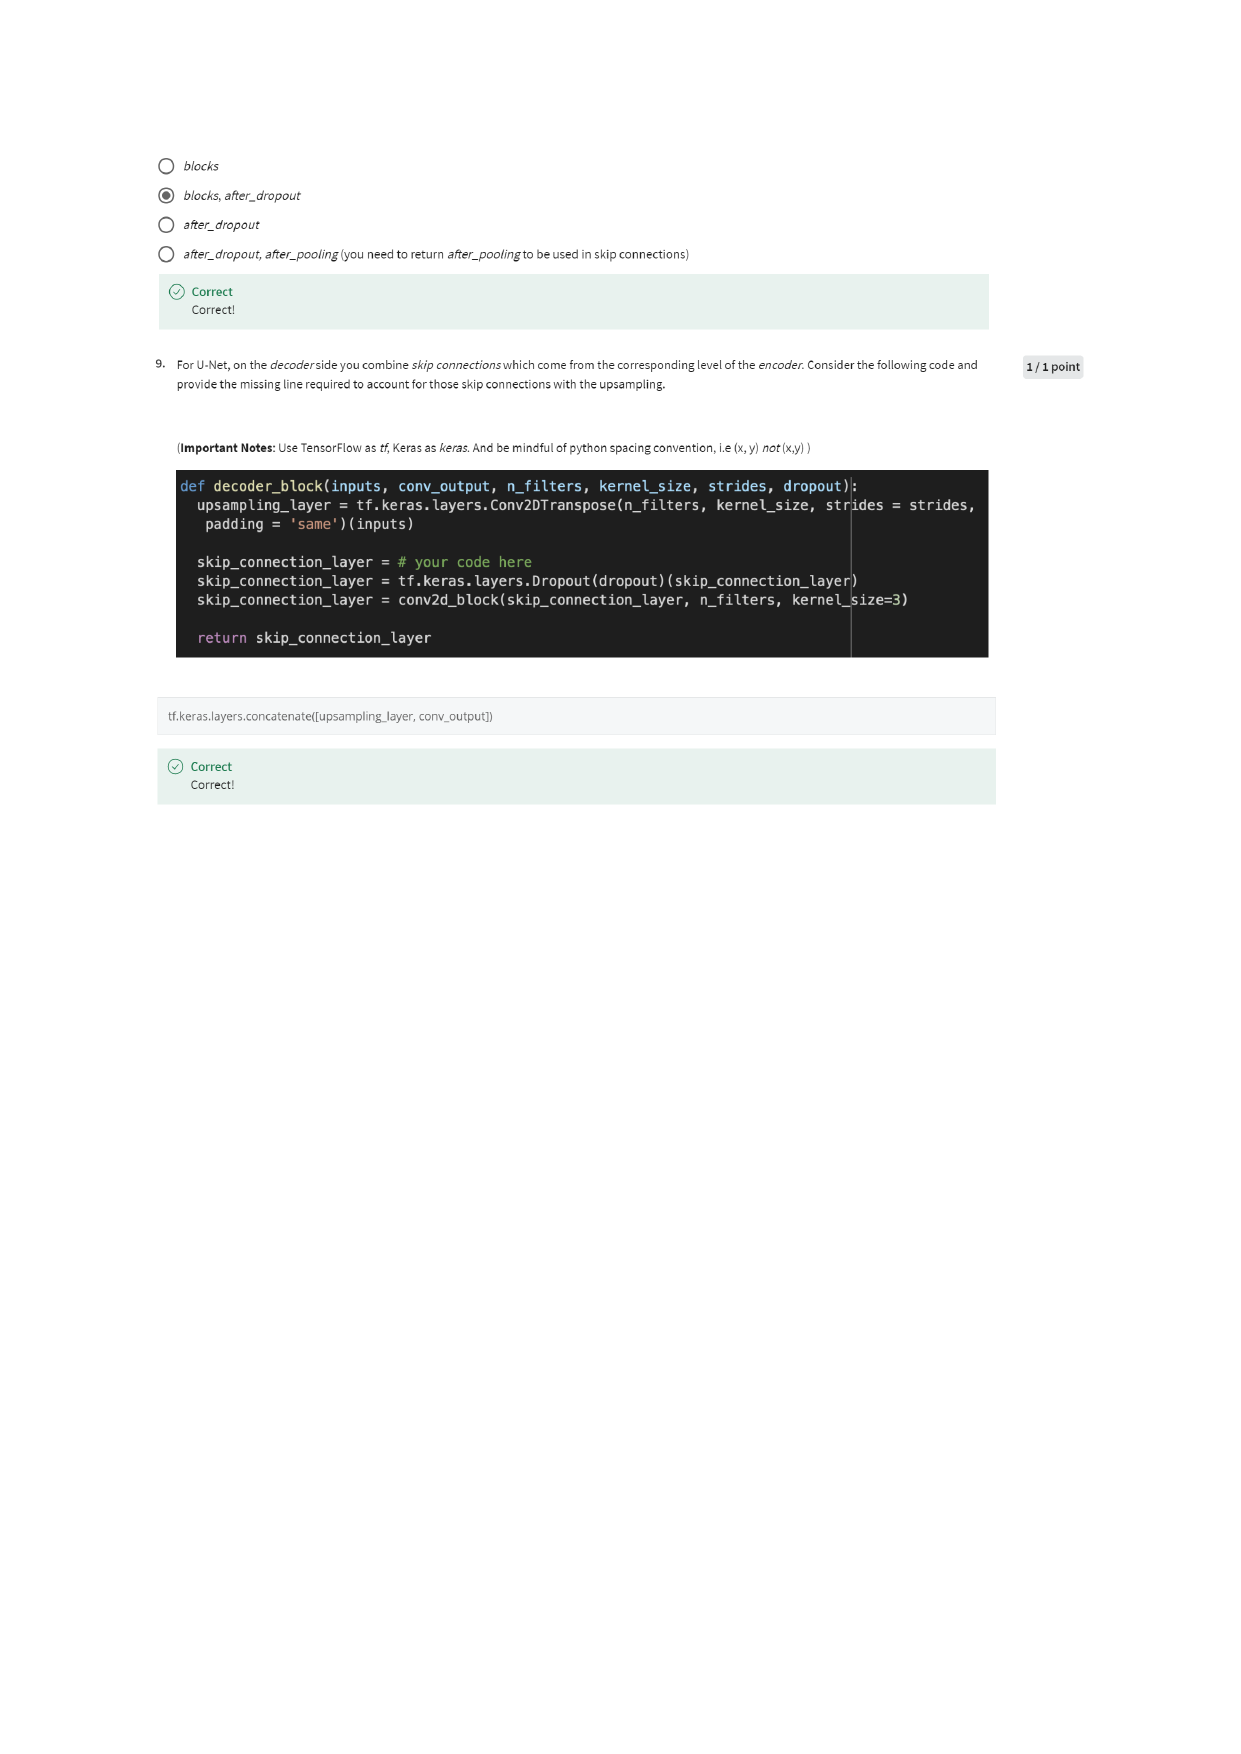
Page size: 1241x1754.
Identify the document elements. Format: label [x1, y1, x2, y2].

picture [150, 353, 1091, 668]
picture [150, 150, 1091, 335]
picture [150, 686, 1091, 813]
